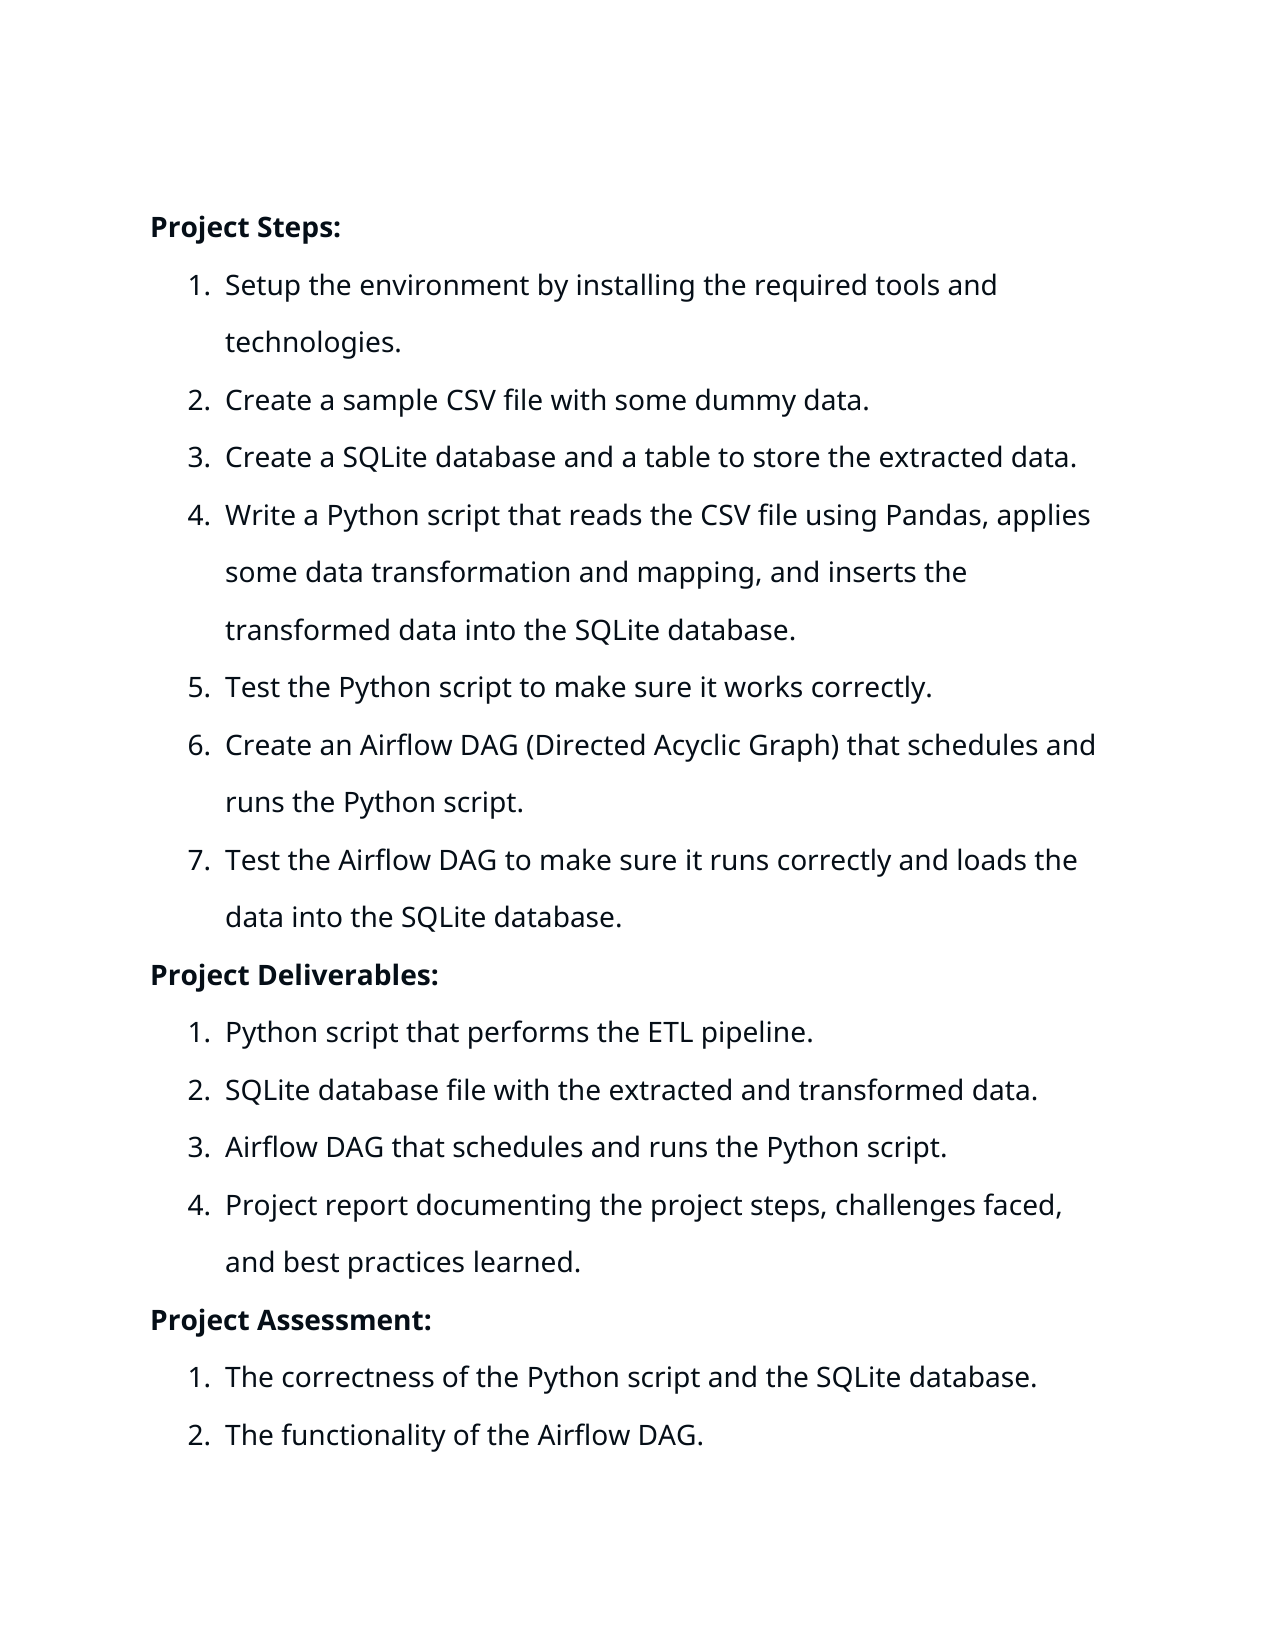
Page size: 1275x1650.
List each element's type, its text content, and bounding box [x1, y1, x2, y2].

text Project Deliverables: [150, 955, 1125, 993]
list SQLite database file with the extracted and transformed data. [187, 1070, 1125, 1108]
list Write a Python script that reads the CSV file using Pandas, applies some data transformation and mapping, and inserts the transformed data into the SQLite database. [187, 495, 1125, 648]
list Airflow DAG that schedules and runs the Python script. [187, 1127, 1125, 1166]
list The functionality of the Airflow DAG. [187, 1415, 1125, 1453]
list Project report documenting the project steps, challenges faced, and best practices learned. [187, 1185, 1125, 1281]
list Create a sample CSV file with some dummy data. [187, 380, 1125, 418]
text Project Steps: [150, 207, 1125, 246]
list Python script that performs the ETL pipeline. [187, 1012, 1125, 1051]
list Test the Python script to make sure it works correctly. [187, 667, 1125, 706]
list The correctness of the Python script and the SQLite database. [187, 1357, 1125, 1396]
list Setup the environment by installing the required tools and technologies. [187, 265, 1125, 361]
text Project Assessment: [150, 1300, 1125, 1338]
list Create an Airflow DAG (Directed Acyclic Graph) that schedules and runs the Python script. [187, 725, 1125, 821]
list Create a SQLite database and a table to store the extracted data. [187, 437, 1125, 476]
list Test the Airflow DAG to make sure it runs correctly and loads the data into the SQLite database. [187, 840, 1125, 936]
